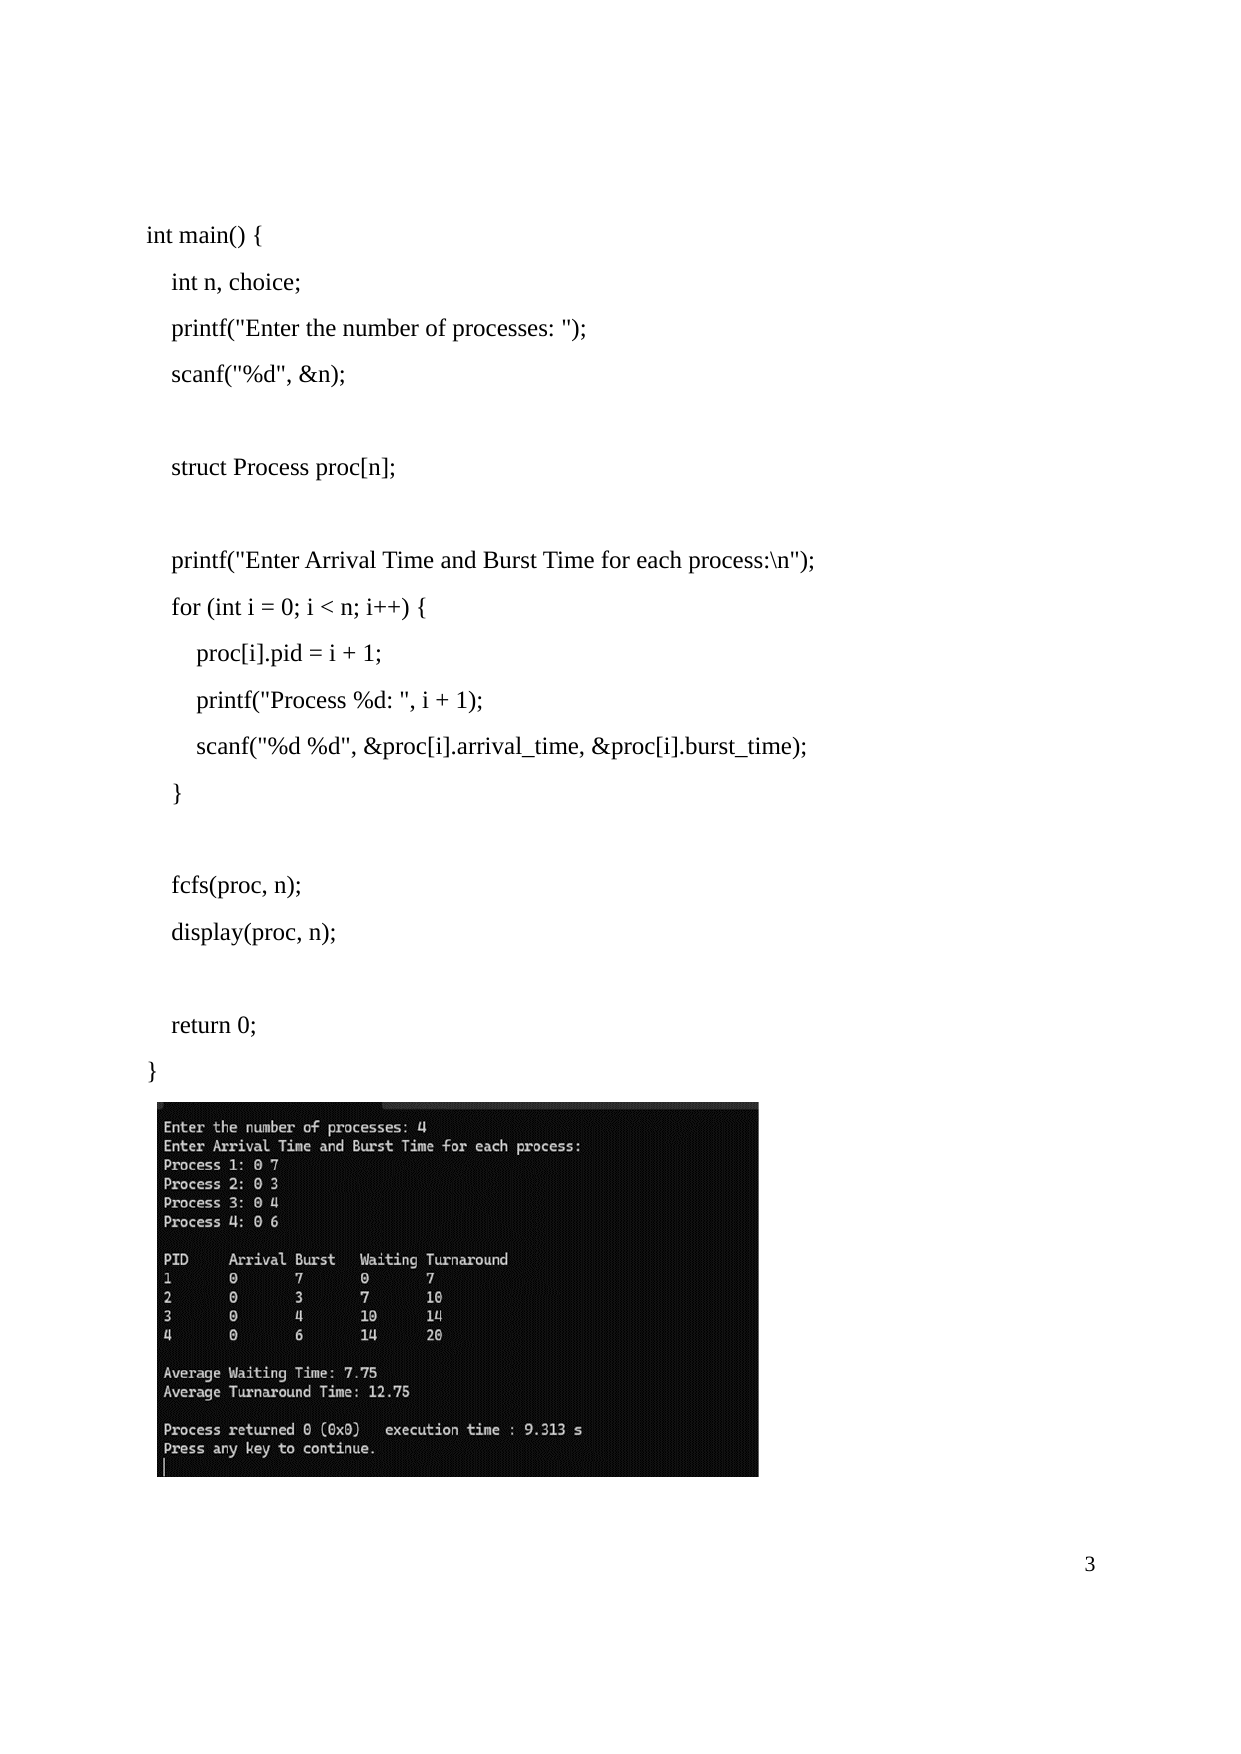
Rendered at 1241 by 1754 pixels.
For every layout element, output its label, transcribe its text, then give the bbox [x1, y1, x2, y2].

text printf("Enter Arrival Time and Burst Time for each process:\n"); [146, 545, 1102, 574]
text } [146, 778, 1102, 806]
text fcfs(proc, n); [146, 871, 1102, 899]
text int main() { [146, 220, 1102, 249]
text printf("Process %d: ", i + 1); [146, 685, 1102, 713]
text struct Process proc[n]; [146, 452, 1102, 481]
text scanf("%d", &n); [146, 359, 1102, 388]
text int n, choice; [146, 267, 1102, 295]
text } [146, 1056, 1102, 1085]
text scanf("%d %d", &proc[i].arrival_time, &proc[i].burst_time); [146, 731, 1102, 760]
text printf("Enter the number of processes: "); [146, 313, 1102, 342]
text proc[i].pid = i + 1; [146, 638, 1102, 667]
picture [157, 1102, 759, 1477]
text display(proc, n); [146, 917, 1102, 946]
text for (int i = 0; i < n; i++) { [146, 592, 1102, 621]
text return 0; [146, 1010, 1102, 1039]
